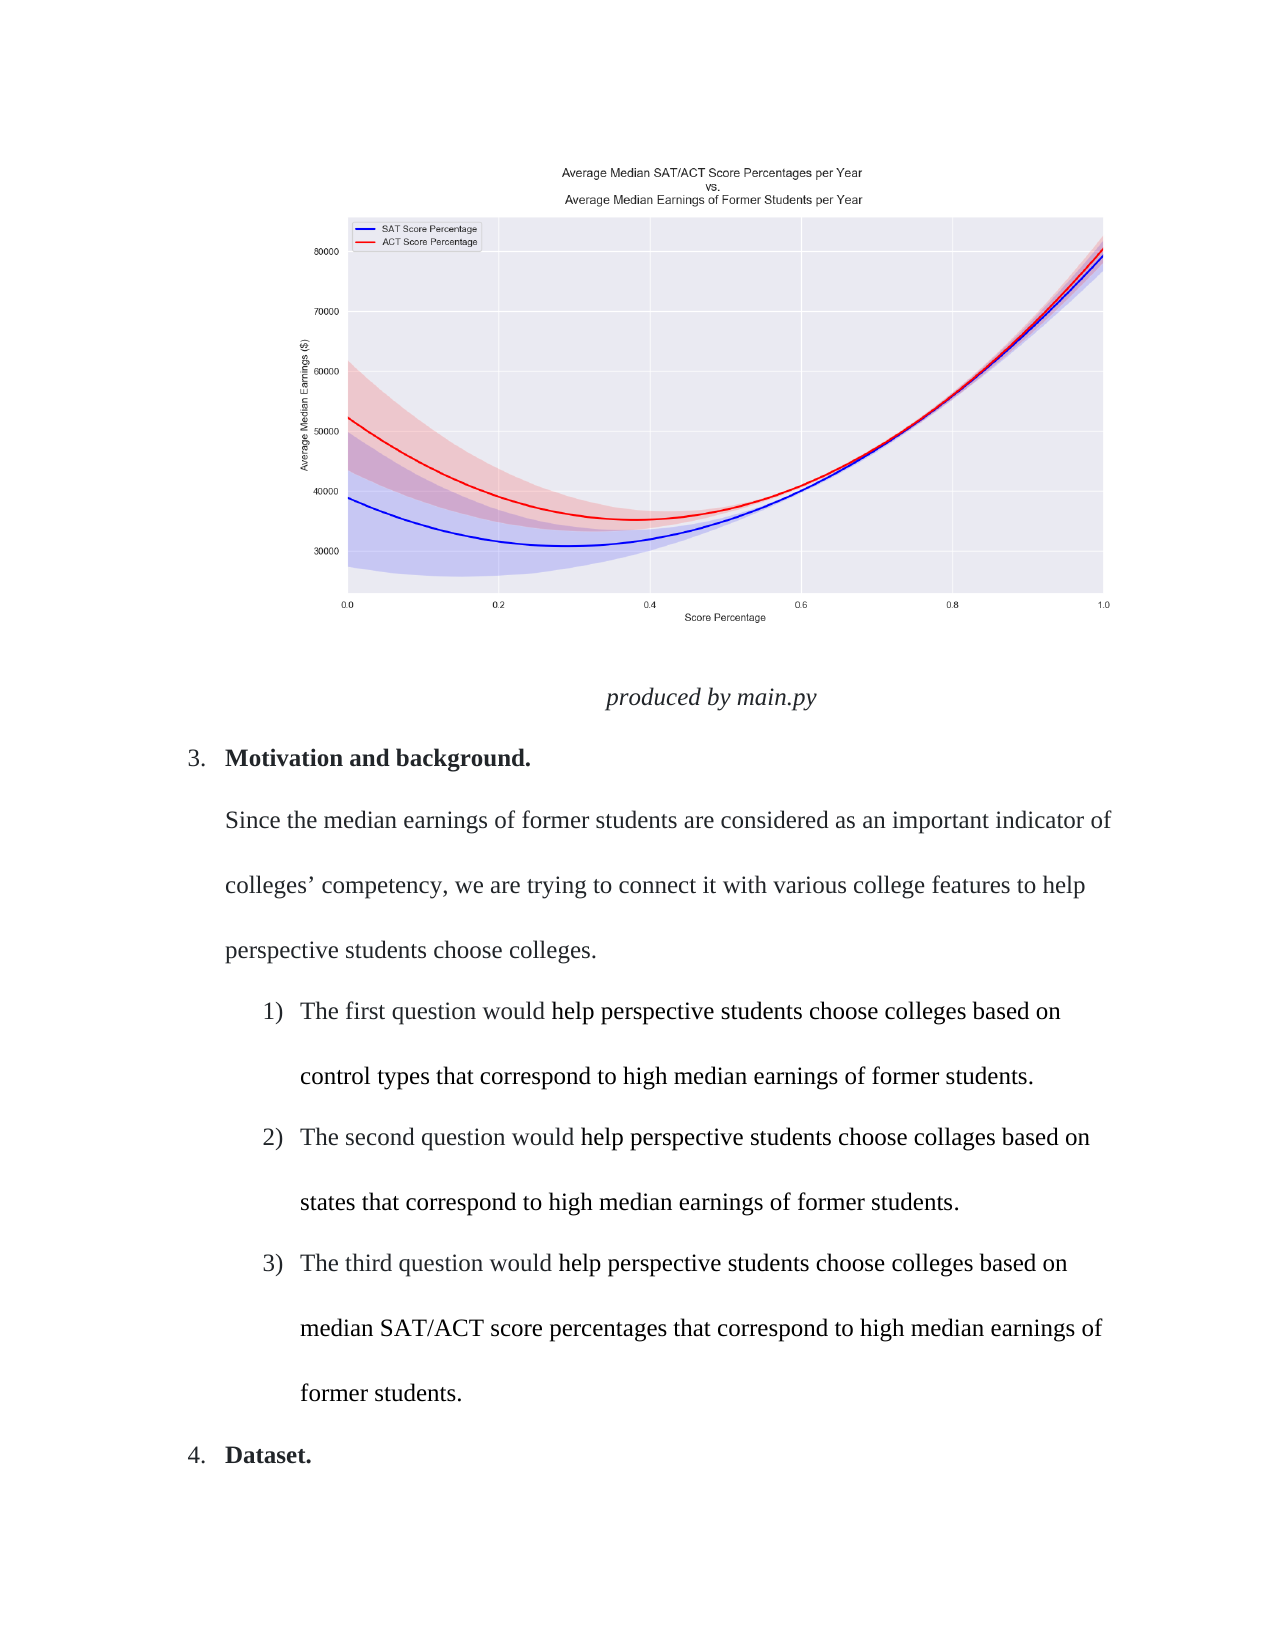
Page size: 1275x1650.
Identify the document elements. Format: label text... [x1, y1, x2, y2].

list Dataset. [187, 1438, 1125, 1470]
text Since the median earnings of former students are considered as an important indicator of colleges’ competency, we are trying to connect it with various college features to help perspective students choose colleges. [225, 803, 1125, 965]
list The second question would help perspective students choose collages based on states that correspond to high median earnings of former students. [262, 1120, 1125, 1218]
list produced by main.py [300, 680, 1125, 713]
list The first question would help perspective students choose colleges based on control types that correspond to high median earnings of former students. [262, 994, 1125, 1092]
list The third question would help perspective students choose colleges based on median SAT/ACT score percentages that correspond to high median earnings of former students. [262, 1247, 1125, 1409]
list Motivation and background. [187, 742, 1125, 774]
picture [225, 158, 1200, 647]
